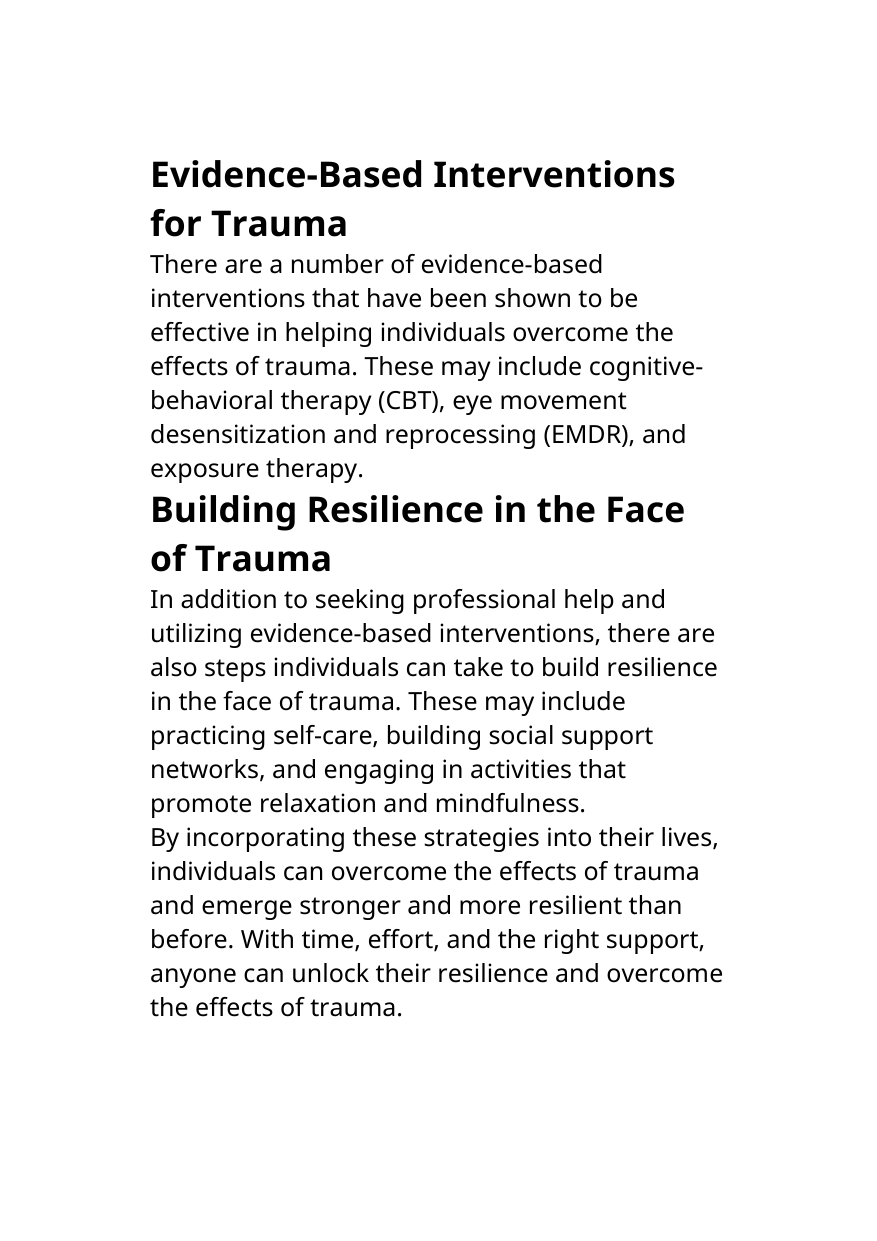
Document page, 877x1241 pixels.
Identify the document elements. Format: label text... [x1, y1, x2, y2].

subtitle Evidence-Based Interventions for Trauma [150, 150, 727, 246]
subtitle Building Resilience in the Face of Trauma [150, 485, 727, 581]
text By incorporating these strategies into their lives, individuals can overcome the effects of trauma and emerge stronger and more resilient than before. With time, effort, and the right support, anyone can unlock their resilience and overcome the effects of trauma. [150, 820, 727, 1024]
text In addition to seeking professional help and utilizing evidence-based interventions, there are also steps individuals can take to build resilience in the face of trauma. These may include practicing self-care, building social support networks, and engaging in activities that promote relaxation and mindfulness. [150, 581, 727, 820]
text There are a number of evidence-based interventions that have been shown to be effective in helping individuals overcome the effects of trauma. These may include cognitive-behavioral therapy (CBT), eye movement desensitization and reprocessing (EMDR), and exposure therapy. [150, 246, 727, 485]
